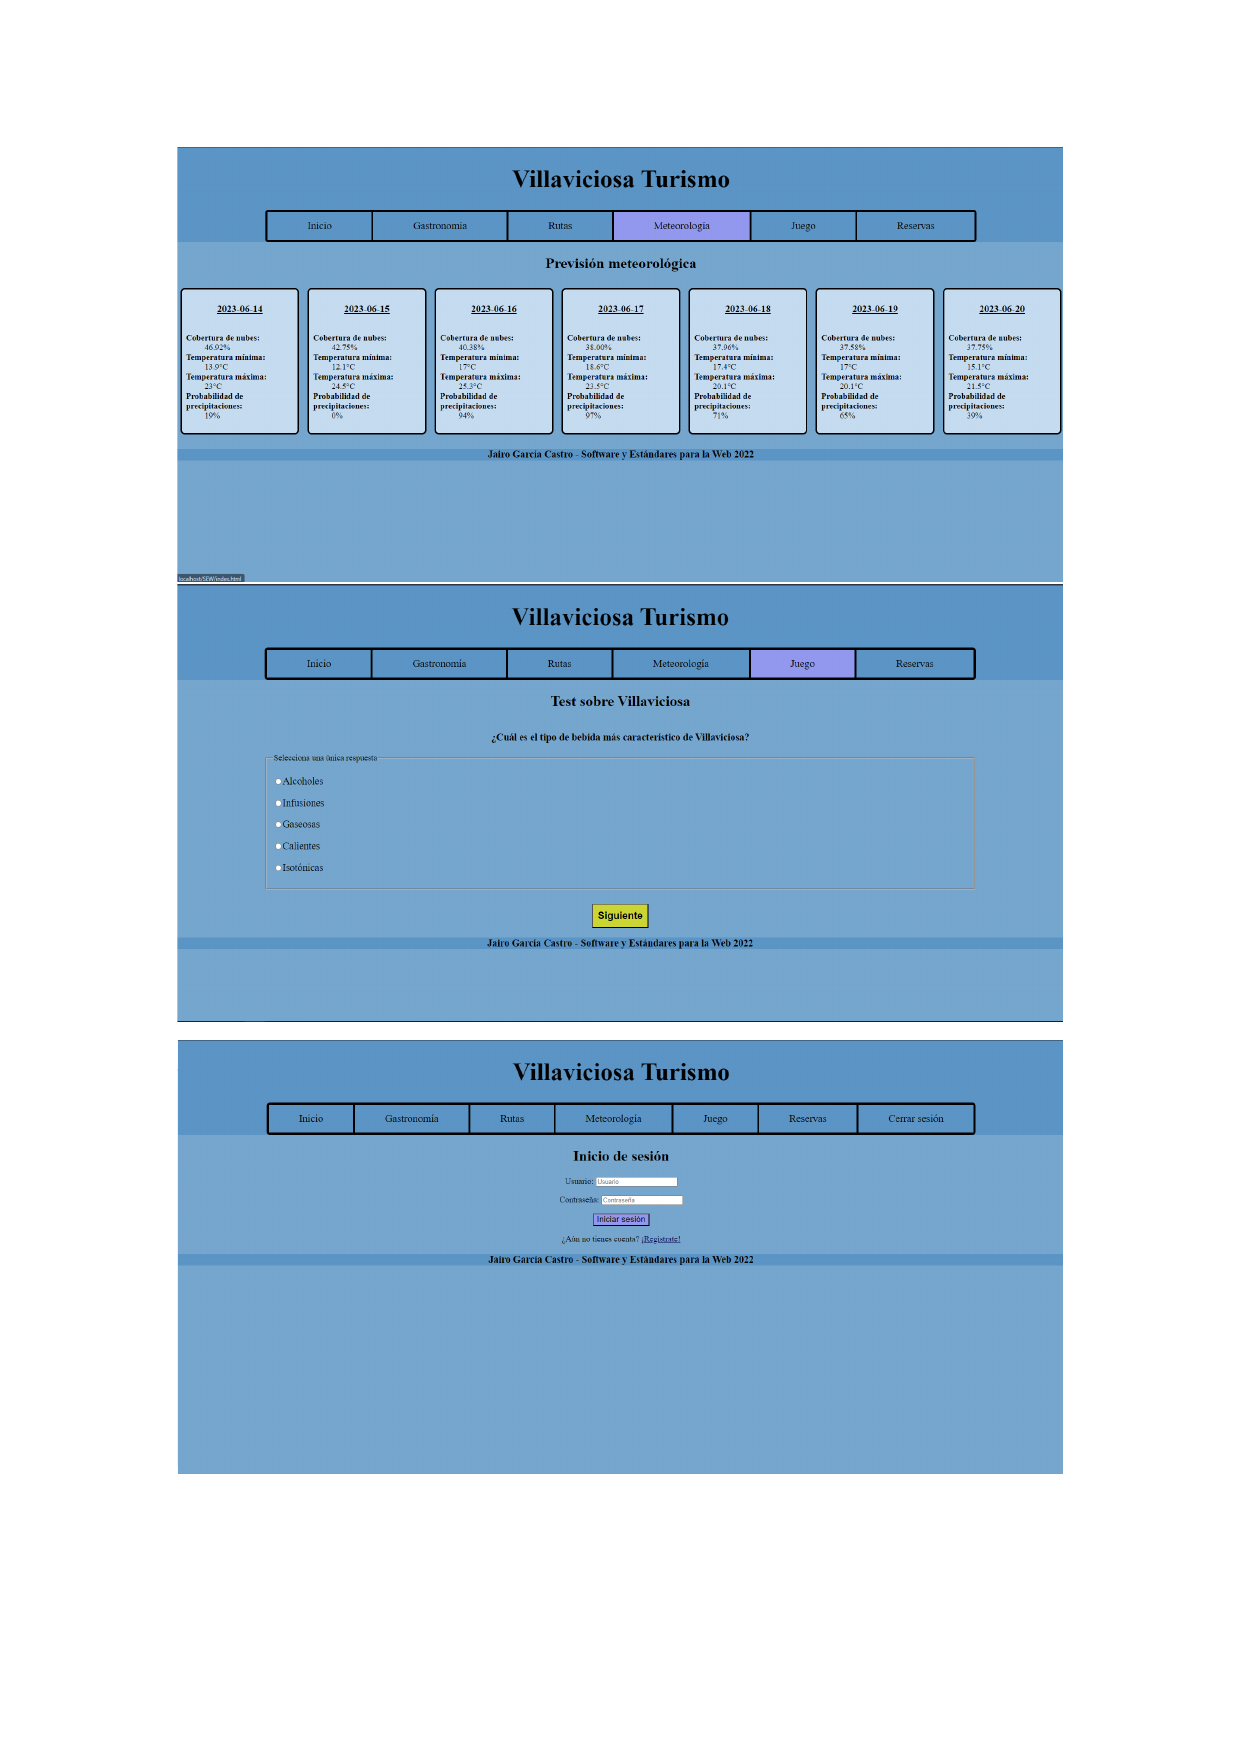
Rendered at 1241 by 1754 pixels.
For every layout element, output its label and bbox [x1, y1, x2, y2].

picture [177, 584, 1063, 1022]
picture [177, 1040, 1063, 1474]
picture [177, 147, 1063, 582]
